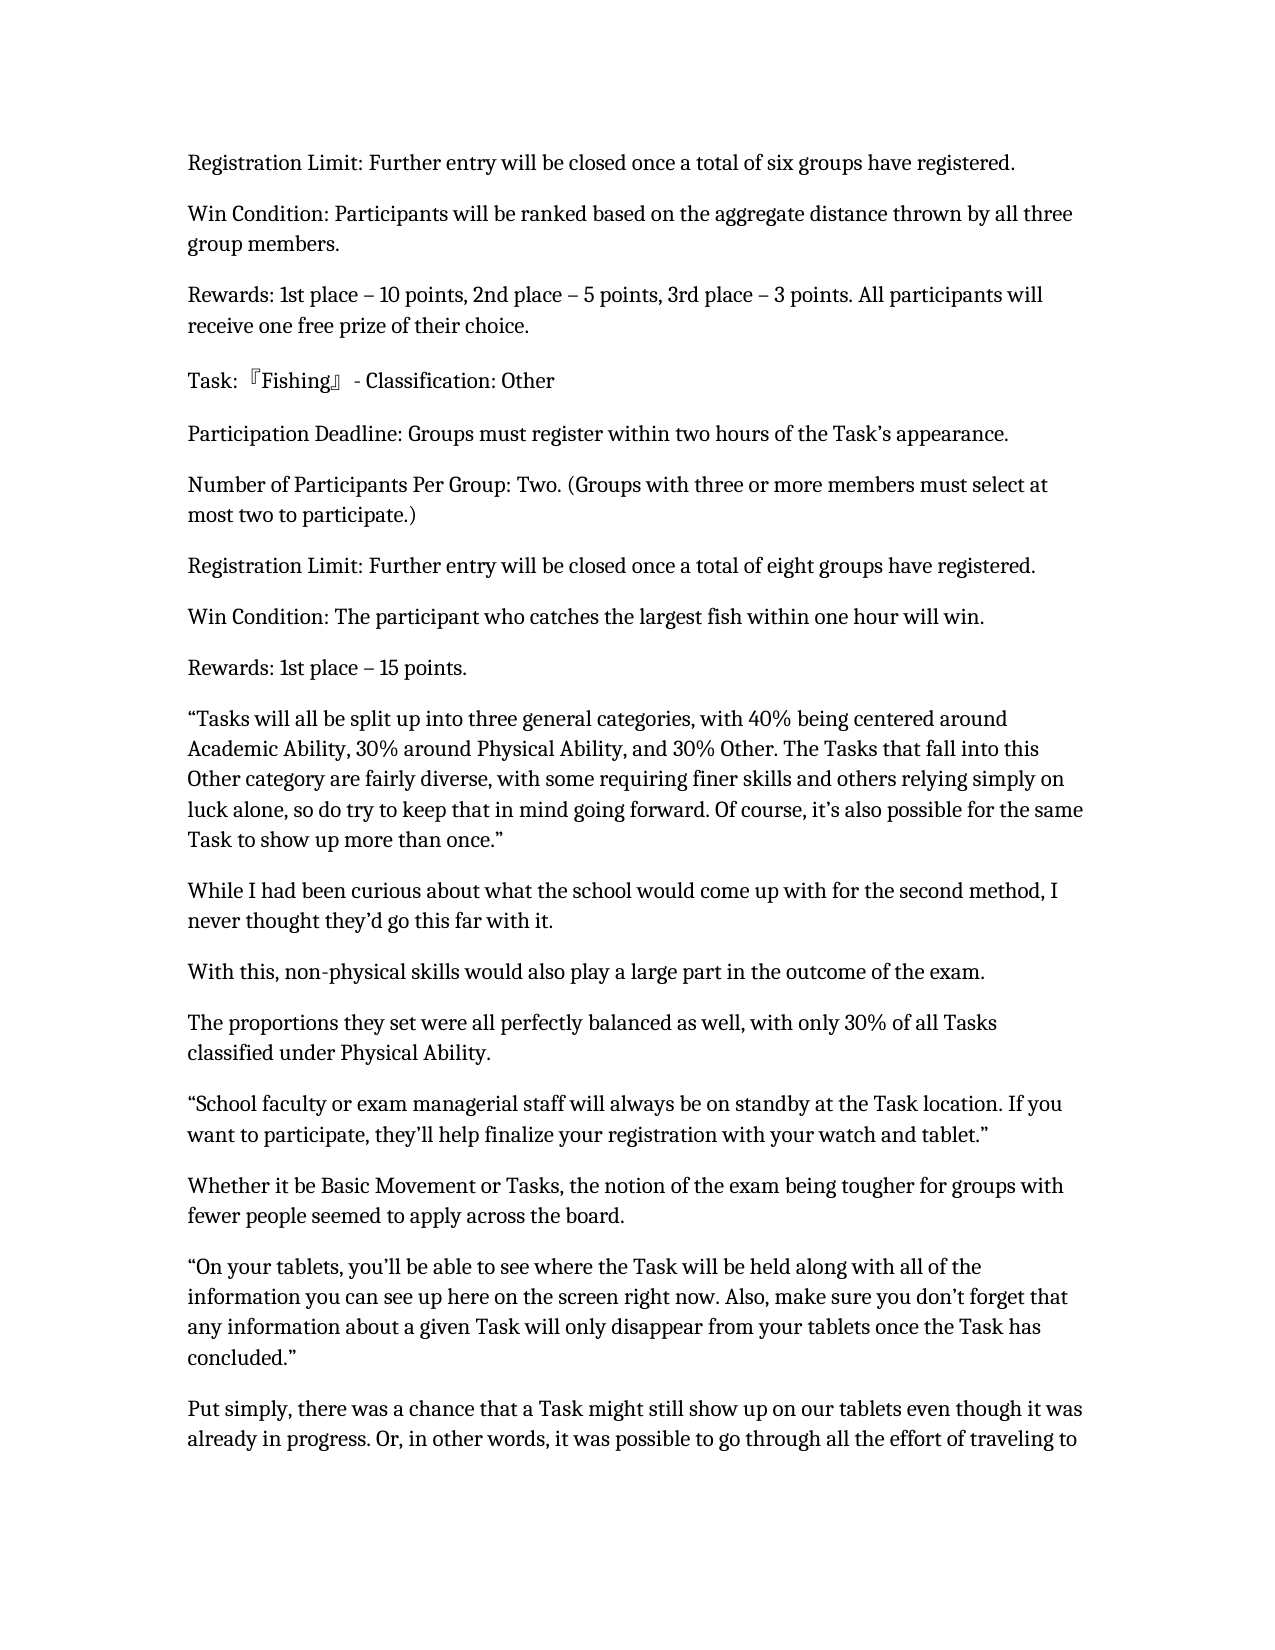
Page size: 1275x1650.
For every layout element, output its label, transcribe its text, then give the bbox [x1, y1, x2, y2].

text Rewards: 1st place – 15 points. [187, 655, 1087, 681]
text While I had been curious about what the school would come up with for the second method, I never thought they’d go this far with it. [187, 878, 1087, 934]
text “School faculty or exam managerial staff will always be on standby at the Task location. If you want to participate, they’ll help finalize your registration with your watch and tablet.” [187, 1091, 1087, 1148]
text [187, 1395, 1087, 1452]
text Registration Limit: Further entry will be closed once a total of six groups have registered. [187, 150, 1087, 176]
text “On your tablets, you’ll be able to see where the Task will be held along with all of the information you can see up here on the screen right now. Also, make sure you don’t forget that any information about a given Task will only disappear from your tablets once the Task has concluded.” [187, 1254, 1087, 1371]
text Number of Participants Per Group: Two. (Groups with three or more members must select at most two to participate.) [187, 471, 1087, 528]
text Win Condition: Participants will be ranked based on the aggregate distance thrown by all three group members. [187, 201, 1087, 258]
text “Tasks will all be split up into three general categories, with 40% being centered around Academic Ability, 30% around Physical Ability, and 30% Other. The Tasks that fall into this Other category are fairly diverse, with some requiring finer skills and others relying simply on luck alone, so do try to keep that in mind going forward. Of course, it’s also possible for the same Task to show up more than once.” [187, 706, 1087, 853]
text Participation Deadline: Groups must register within two hours of the Task’s appearance. [187, 420, 1087, 447]
text The proportions they set were all perfectly balanced as well, with only 30% of all Tasks classified under Physical Ability. [187, 1010, 1087, 1066]
text Registration Limit: Further entry will be closed once a total of eight groups have registered. [187, 553, 1087, 579]
text Whether it be Basic Movement or Tasks, the notion of the exam being tougher for groups with fewer people seemed to apply across the board. [187, 1172, 1087, 1229]
text Rewards: 1st place – 10 points, 2nd place – 5 points, 3rd place – 3 points. All participants will receive one free prize of their choice. [187, 282, 1087, 339]
text Win Condition: The participant who catches the largest fish within one hour will win. [187, 604, 1087, 630]
text With this, non-physical skills would also play a large part in the outcome of the exam. [187, 959, 1087, 985]
text Task:『Fishing』- Classification: Other [187, 363, 1087, 395]
